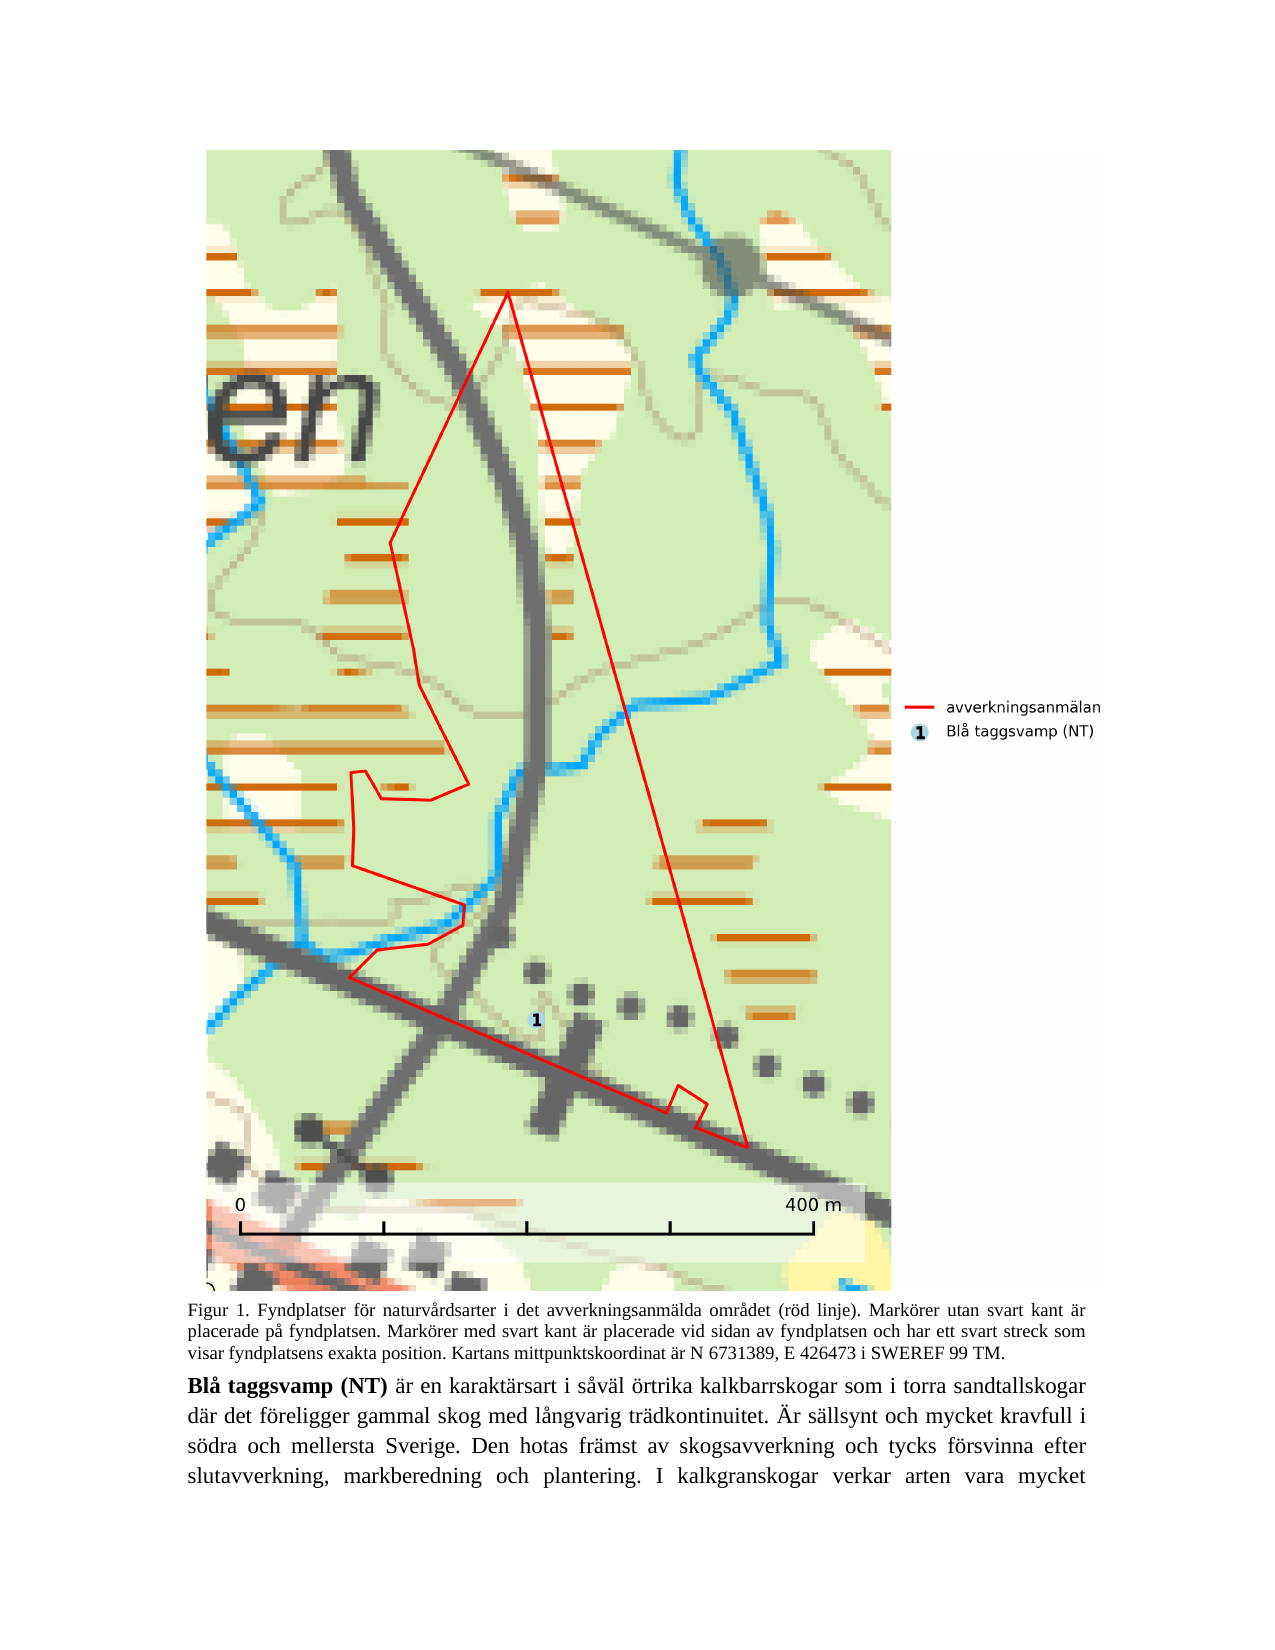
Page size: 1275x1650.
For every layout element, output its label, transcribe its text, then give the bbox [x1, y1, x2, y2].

picture [206, 150, 1107, 1291]
text Figur 1. Fyndplatser för naturvårdsarter i det avverkningsanmälda området (röd linje). Markörer utan svart kant är placerade på fyndplatsen. Markörer med svart kant är placerade vid sidan av fyndplatsen och har ett svart streck som visar fyndplatsens exakta position. Kartans mittpunktskoordinat är N 6731389, E 426473 i SWEREF 99 TM. [187, 1299, 1087, 1363]
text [187, 1372, 1087, 1489]
